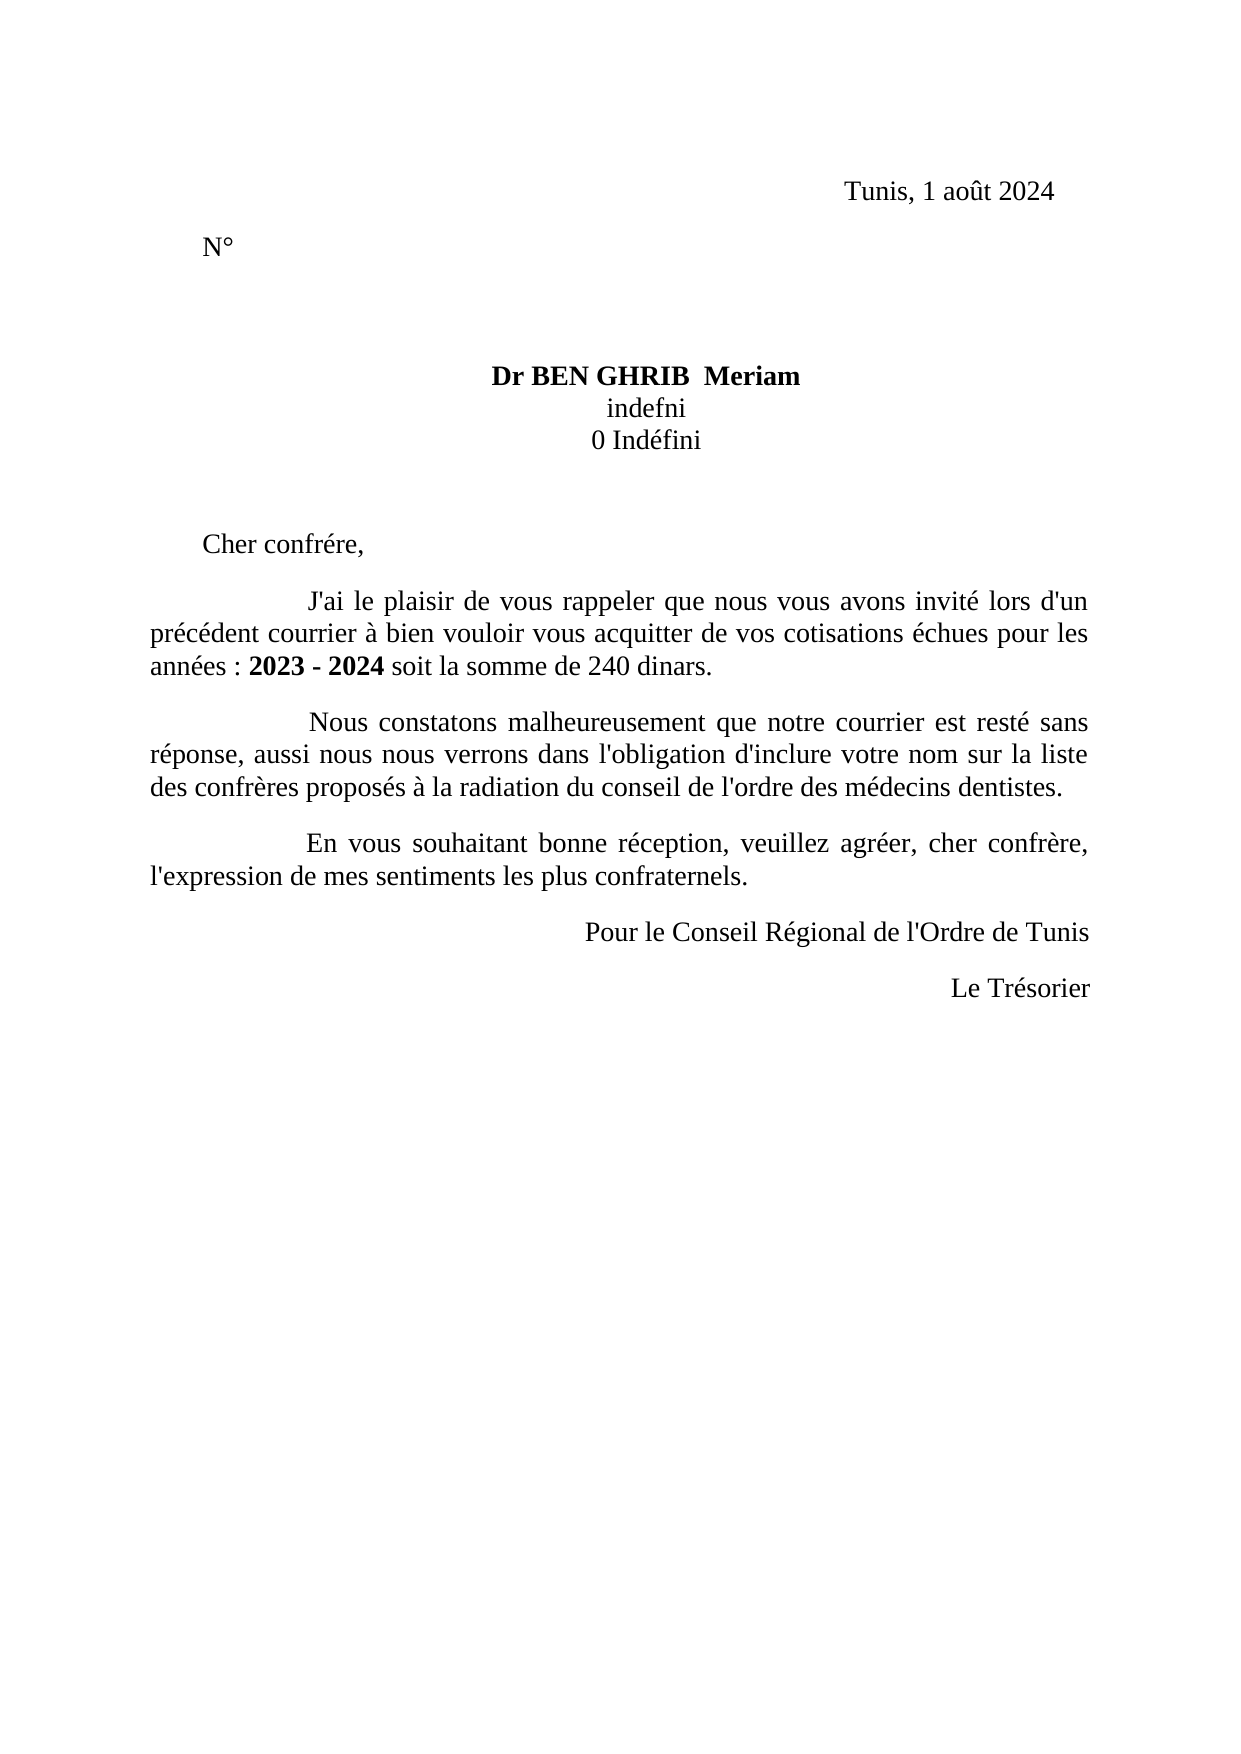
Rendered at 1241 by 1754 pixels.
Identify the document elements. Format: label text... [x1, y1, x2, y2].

text Tunis, 1 août 2024 [150, 174, 1090, 206]
text J'ai le plaisir de vous rappeler que nous vous avons invité lors d'un précédent courrier à bien vouloir vous acquitter de vos cotisations échues pour les années : 2023 - 2024 soit la somme de 240 dinars. [150, 584, 1090, 681]
text Pour le Conseil Régional de l'Ordre de Tunis [150, 915, 1090, 947]
text Cher confrére, [150, 528, 1090, 560]
text En vous souhaitant bonne réception, veuillez agréer, cher confrère, l'expression de mes sentiments les plus confraternels. [150, 826, 1090, 891]
text Nous constatons malheureusement que notre courrier est resté sans réponse, aussi nous nous verrons dans l'obligation d'inclure votre nom sur la liste des confrères proposés à la radiation du conseil de l'ordre des médecins dentistes. [150, 705, 1090, 802]
text Le Trésorier [150, 971, 1090, 1004]
text N° [150, 230, 1090, 287]
text Dr BEN GHRIB Meriam indefni 0 Indéfini [150, 358, 1090, 456]
